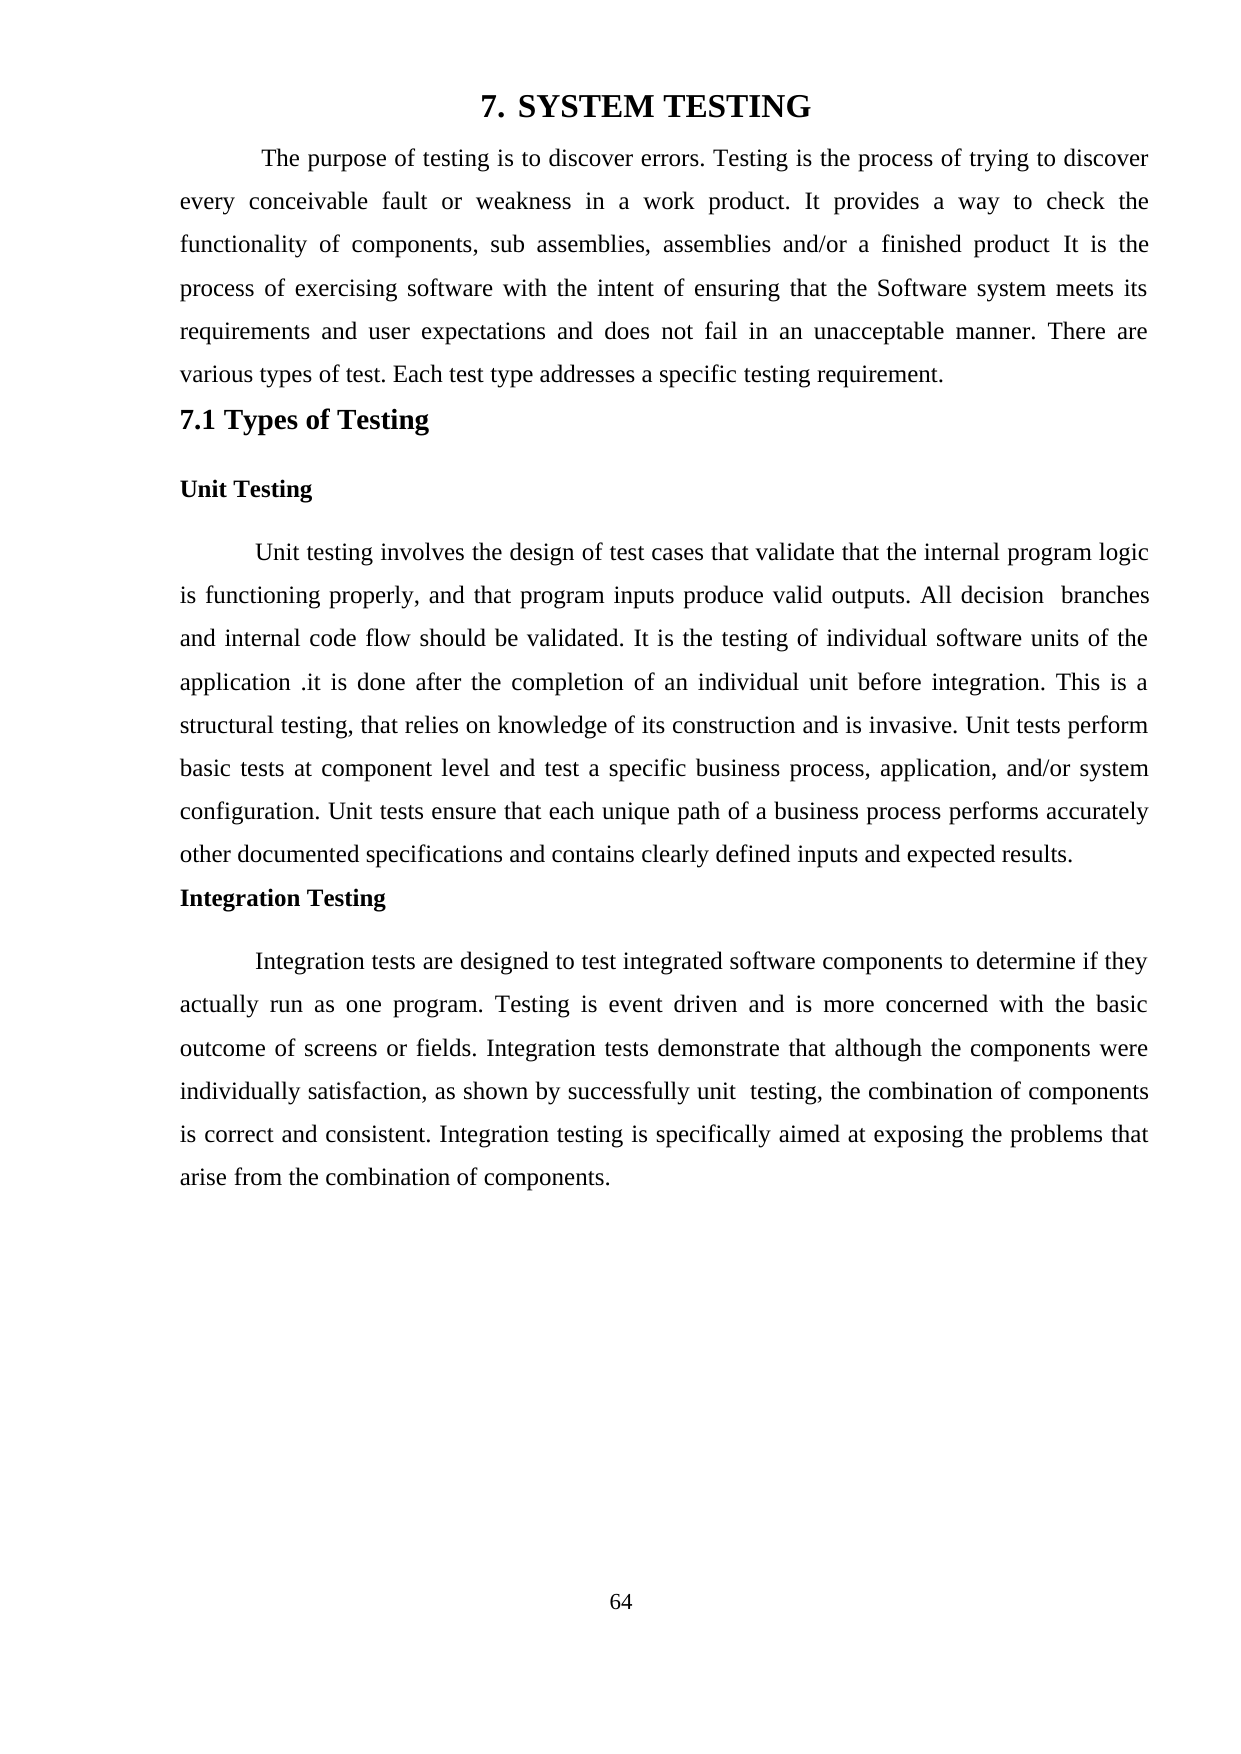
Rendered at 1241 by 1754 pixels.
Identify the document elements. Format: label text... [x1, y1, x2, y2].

subtitle Integration Testing [179, 883, 1165, 912]
text Unit testing involves the design of test cases that validate that the internal program logic is functioning properly, and that program inputs produce valid outputs. All decision branches and internal code flow should be validated. It is the testing of individual software units of the application .it is done after the completion of an individual unit before integration. This is a structural testing, that relies on knowledge of its construction and is invasive. Unit tests perform basic tests at component level and test a specific business process, application, and/or system configuration. Unit tests ensure that each unique path of a business process performs accurately other documented specifications and contains clearly defined inputs and expected results. [179, 537, 1149, 868]
subtitle SYSTEM TESTING [480, 86, 1165, 125]
text Integration tests are designed to test integrated software components to determine if they actually run as one program. Testing is event driven and is more concerned with the basic outcome of screens or fields. Integration tests demonstrate that although the components were individually satisfaction, as shown by successfully unit testing, the combination of components is correct and consistent. Integration testing is specifically aimed at exposing the problems that arise from the combination of components. [179, 946, 1149, 1191]
subtitle Unit Testing [179, 474, 1165, 503]
text The purpose of testing is to discover errors. Testing is the process of trying to discover every conceivable fault or weakness in a work product. It provides a way to check the functionality of components, sub assemblies, assemblies and/or a finished product It is the process of exercising software with the intent of ensuring that the Software system meets its requirements and user expectations and does not fail in an unacceptable manner. There are various types of test. Each test type addresses a specific testing requirement. [179, 143, 1149, 388]
subtitle Types of Testing [179, 402, 1165, 436]
